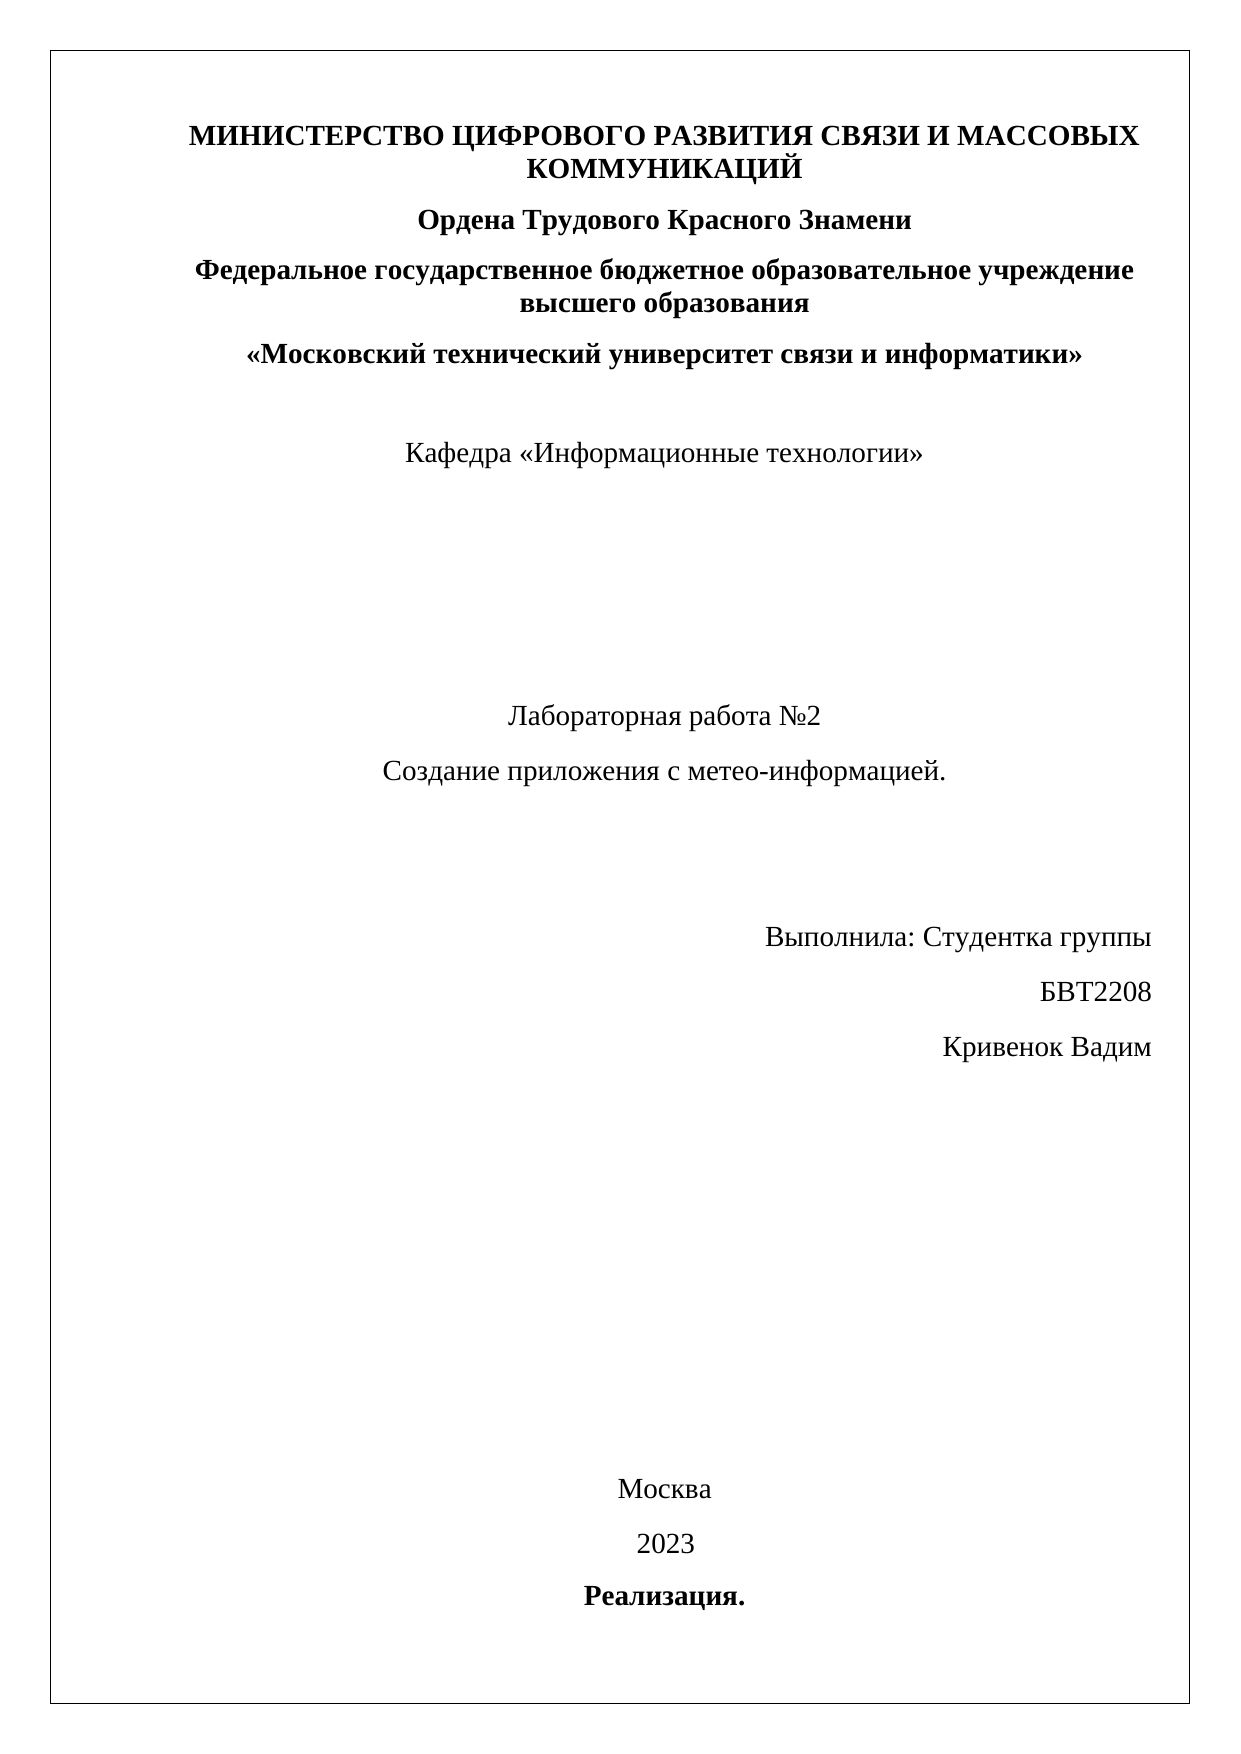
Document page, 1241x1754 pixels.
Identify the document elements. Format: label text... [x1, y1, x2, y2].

text Москва [177, 1471, 1152, 1504]
text 2023 [177, 1526, 1152, 1560]
text Создание приложения с метео-информацией. [177, 753, 1152, 787]
text МИНИСТЕРСТВО ЦИФРОВОГО РАЗВИТИЯ СВЯЗИ И МАССОВЫХ КОММУНИКАЦИЙ [177, 118, 1152, 185]
text Ордена Трудового Красного Знамени [177, 202, 1152, 235]
text Кривенок Вадим [251, 1029, 1152, 1063]
text Реализация. [177, 1578, 1152, 1612]
text БВТ2208 [251, 974, 1152, 1008]
text Выполнила: Студентка группы [251, 919, 1152, 952]
text Кафедра «Информационные технологии» [177, 435, 1152, 468]
text Лабораторная работа №2 [177, 698, 1152, 732]
text «Московский технический университет связи и информатики» [177, 336, 1152, 369]
text Федеральное государственное бюджетное образовательное учреждение высшего образования [177, 252, 1152, 319]
